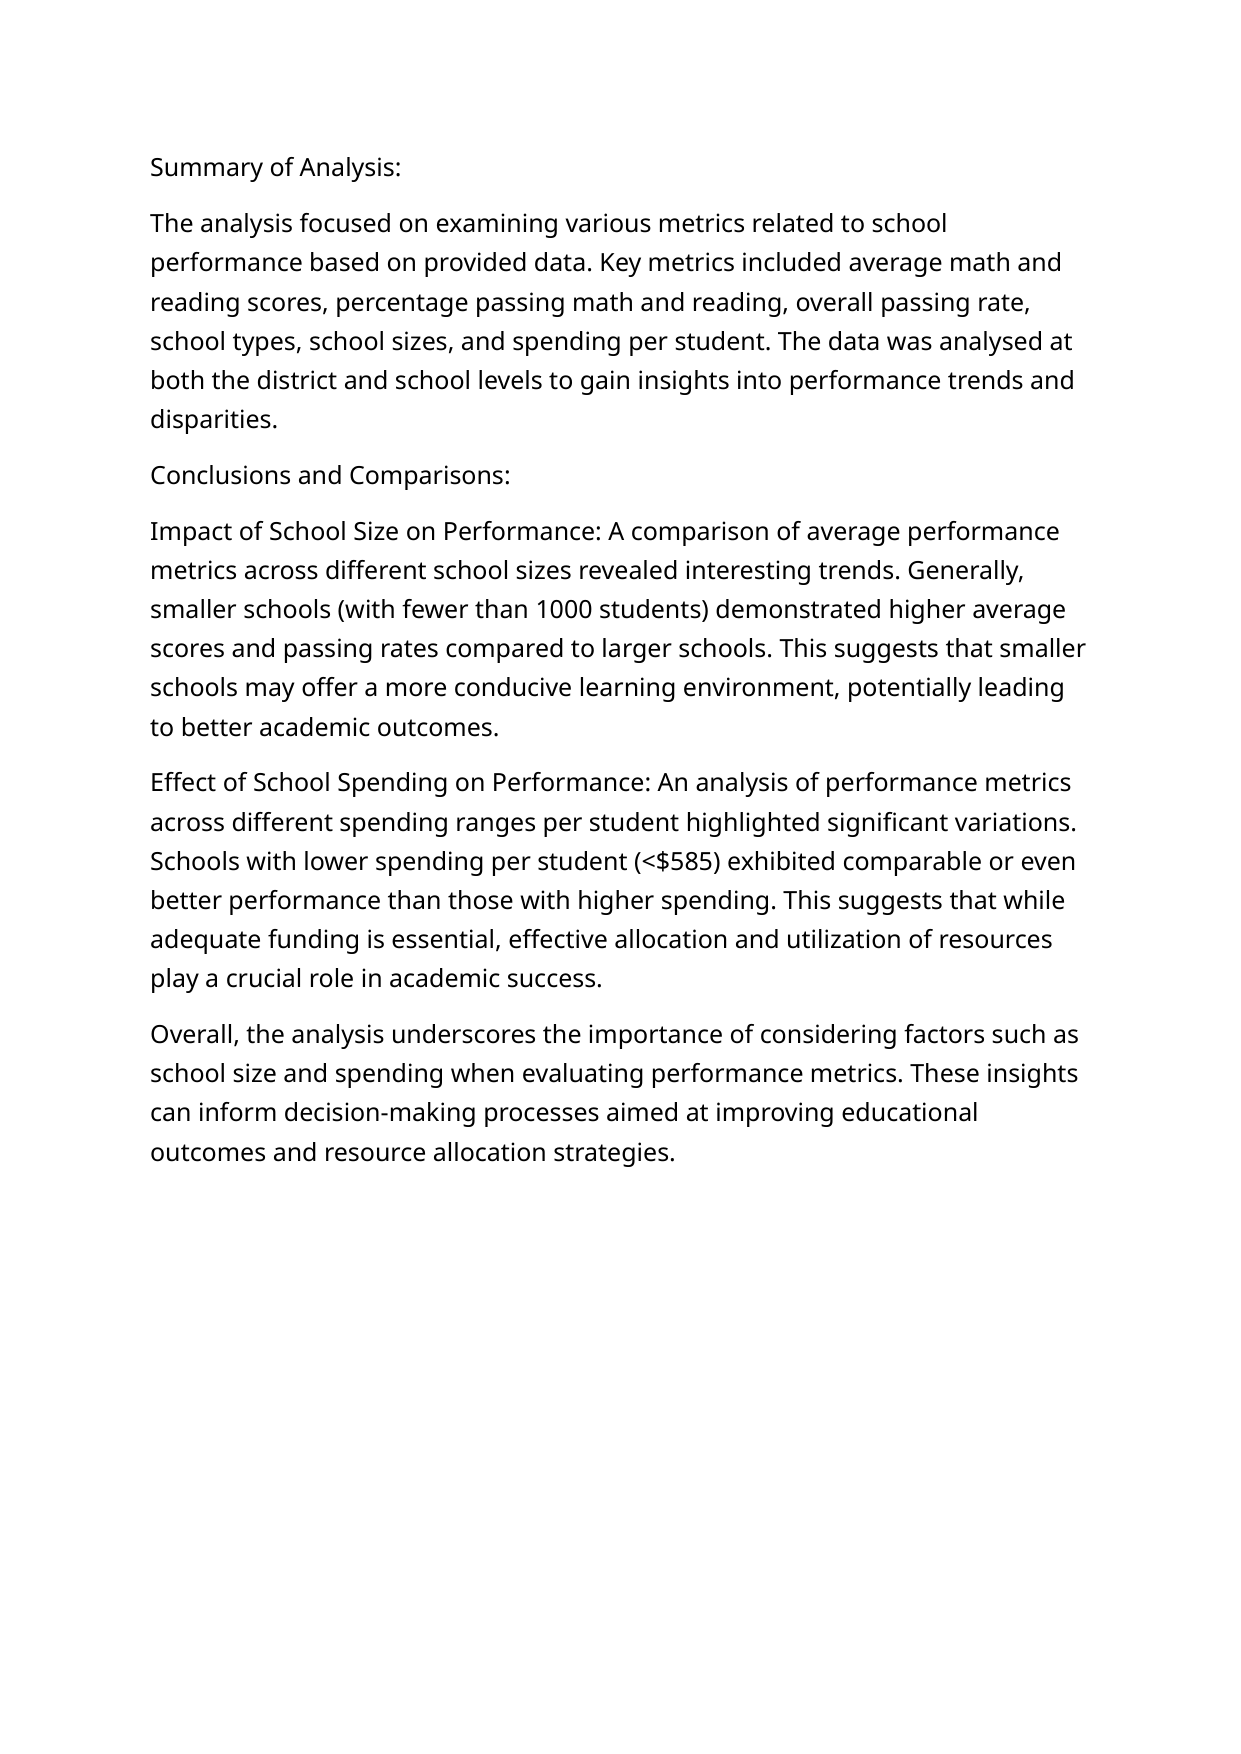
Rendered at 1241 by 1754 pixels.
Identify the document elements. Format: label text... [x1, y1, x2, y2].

text Overall, the analysis underscores the importance of considering factors such as school size and spending when evaluating performance metrics. These insights can inform decision-making processes aimed at improving educational outcomes and resource allocation strategies. [150, 1017, 1090, 1168]
text Impact of School Size on Performance: A comparison of average performance metrics across different school sizes revealed interesting trends. Generally, smaller schools (with fewer than 1000 students) demonstrated higher average scores and passing rates compared to larger schools. This suggests that smaller schools may offer a more conducive learning environment, potentially leading to better academic outcomes. [150, 513, 1090, 743]
text The analysis focused on examining various metrics related to school performance based on provided data. Key metrics included average math and reading scores, percentage passing math and reading, overall passing rate, school types, school sizes, and spending per student. The data was analysed at both the district and school levels to gain insights into performance trends and disparities. [150, 206, 1090, 436]
text Summary of Analysis: [150, 150, 1090, 184]
text Conclusions and Comparisons: [150, 457, 1090, 492]
text Effect of School Spending on Performance: An analysis of performance metrics across different spending ranges per student highlighted significant variations. Schools with lower spending per student (<$585) exhibited comparable or even better performance than those with higher spending. This suggests that while adequate funding is essential, effective allocation and utilization of resources play a crucial role in academic success. [150, 765, 1090, 995]
